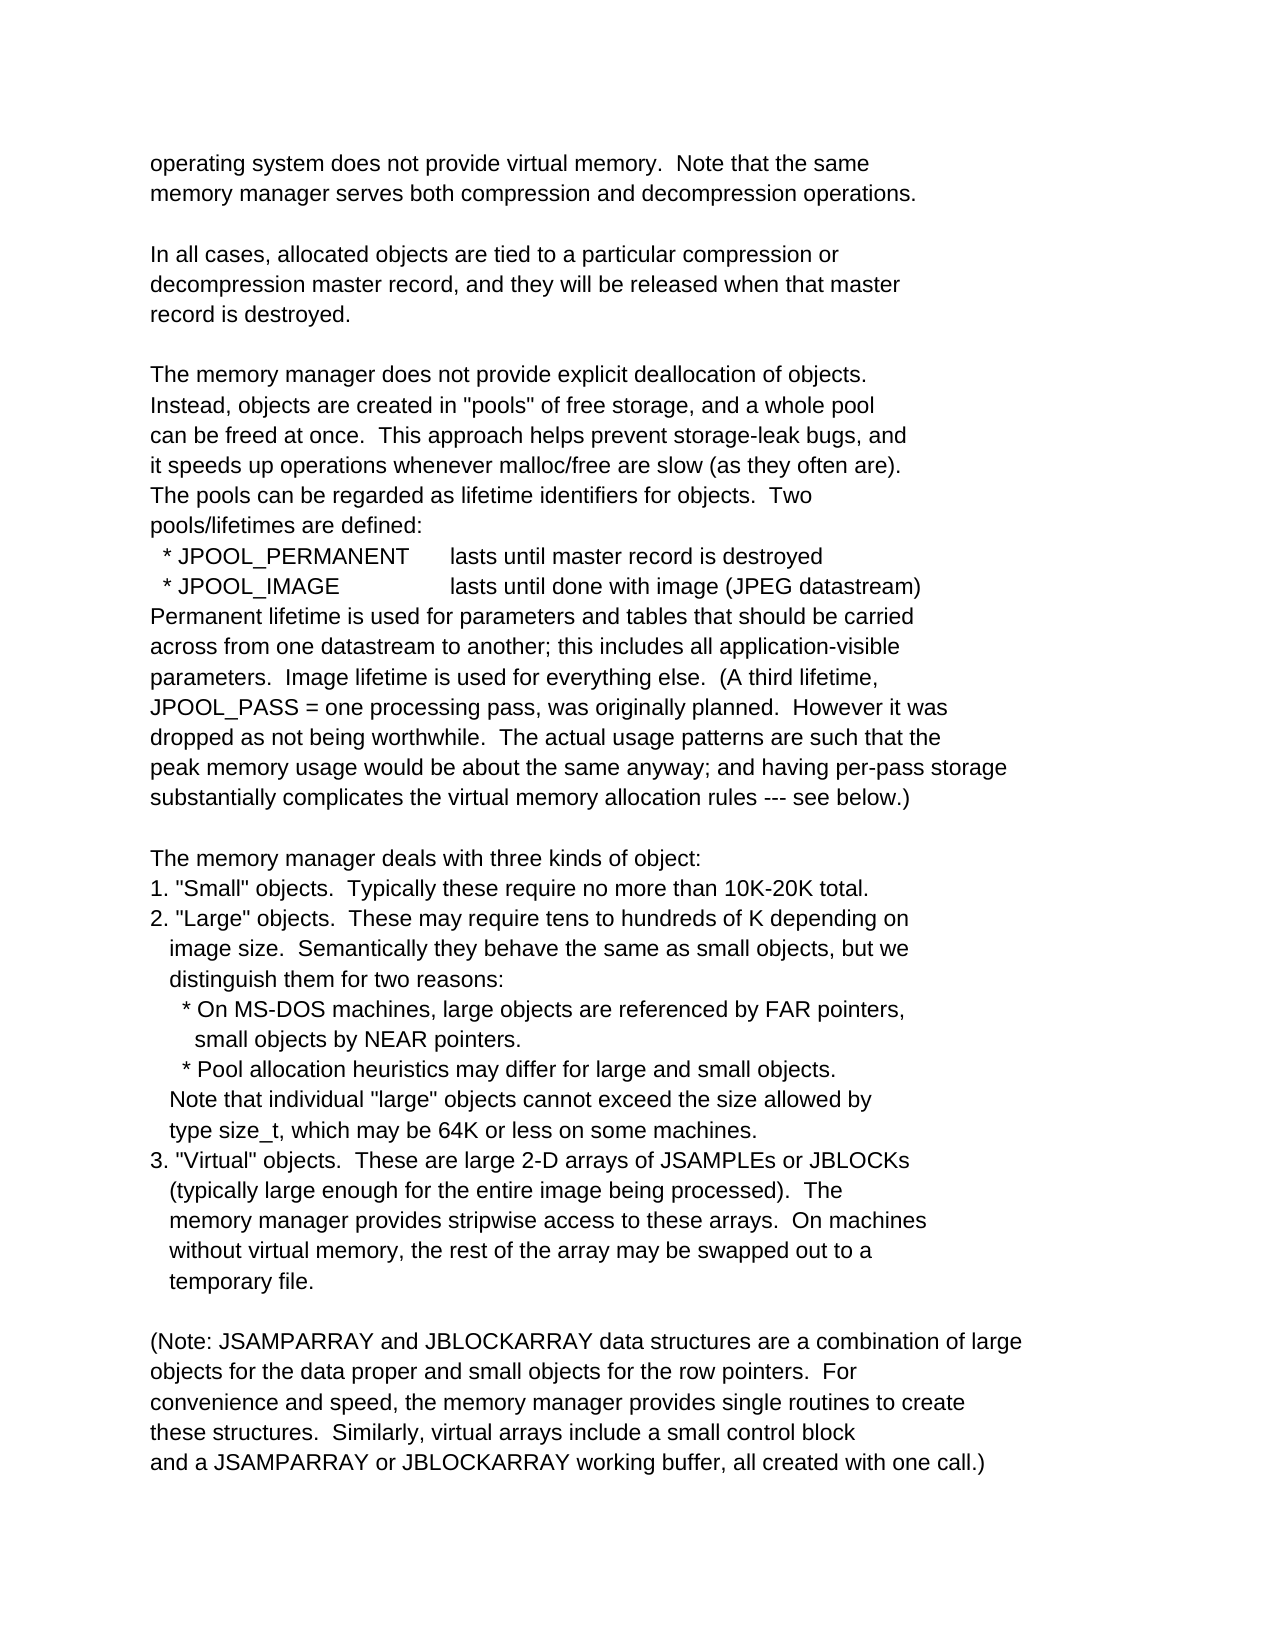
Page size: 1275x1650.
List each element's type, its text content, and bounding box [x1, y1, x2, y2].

text 1. "Small" objects. Typically these require no more than 10K-20K total. [150, 875, 1125, 901]
text (typically large enough for the entire image being processed). The [150, 1177, 1125, 1203]
text without virtual memory, the rest of the array may be swapped out to a [150, 1237, 1125, 1264]
text pools/lifetimes are defined: [150, 512, 1125, 539]
text Note that individual "large" objects cannot exceed the size allowed by [150, 1086, 1125, 1113]
text it speeds up operations whenever malloc/free are slow (as they often are). [150, 452, 1125, 478]
text The memory manager deals with three kinds of object: [150, 845, 1125, 871]
text temporary file. [150, 1268, 1125, 1294]
text substantially complicates the virtual memory allocation rules --- see below.) [150, 784, 1125, 811]
text Permanent lifetime is used for parameters and tables that should be carried [150, 603, 1125, 629]
text 3. "Virtual" objects. These are large 2-D arrays of JSAMPLEs or JBLOCKs [150, 1147, 1125, 1173]
text across from one datastream to another; this includes all application-visible [150, 633, 1125, 660]
text record is destroyed. [150, 301, 1125, 327]
text operating system does not provide virtual memory. Note that the same [150, 150, 1125, 176]
text * Pool allocation heuristics may differ for large and small objects. [150, 1056, 1125, 1083]
text distinguish them for two reasons: [150, 966, 1125, 992]
text Instead, objects are created in "pools" of free storage, and a whole pool [150, 392, 1125, 418]
text convenience and speed, the memory manager provides single routines to create [150, 1388, 1125, 1415]
text type size_t, which may be 64K or less on some machines. [150, 1117, 1125, 1143]
text * On MS-DOS machines, large objects are referenced by FAR pointers, [150, 996, 1125, 1022]
text 2. "Large" objects. These may require tens to hundreds of K depending on [150, 905, 1125, 932]
text * JPOOL_PERMANENT lasts until master record is destroyed [150, 543, 1125, 569]
text parameters. Image lifetime is used for everything else. (A third lifetime, [150, 663, 1125, 690]
text peak memory usage would be about the same anyway; and having per-pass storage [150, 754, 1125, 781]
text The memory manager does not provide explicit deallocation of objects. [150, 361, 1125, 388]
text memory manager serves both compression and decompression operations. [150, 180, 1125, 207]
text (Note: JSAMPARRAY and JBLOCKARRAY data structures are a combination of large [150, 1328, 1125, 1354]
text and a JSAMPARRAY or JBLOCKARRAY working buffer, all created with one call.) [150, 1449, 1125, 1475]
text these structures. Similarly, virtual arrays include a small control block [150, 1419, 1125, 1445]
text In all cases, allocated objects are tied to a particular compression or [150, 241, 1125, 267]
text memory manager provides stripwise access to these arrays. On machines [150, 1207, 1125, 1234]
text * JPOOL_IMAGE lasts until done with image (JPEG datastream) [150, 573, 1125, 599]
text dropped as not being worthwhile. The actual usage patterns are such that the [150, 724, 1125, 750]
text objects for the data proper and small objects for the row pointers. For [150, 1358, 1125, 1385]
text decompression master record, and they will be released when that master [150, 271, 1125, 297]
text small objects by NEAR pointers. [150, 1026, 1125, 1052]
text The pools can be regarded as lifetime identifiers for objects. Two [150, 482, 1125, 509]
text can be freed at once. This approach helps prevent storage-leak bugs, and [150, 422, 1125, 448]
text image size. Semantically they behave the same as small objects, but we [150, 935, 1125, 962]
text JPOOL_PASS = one processing pass, was originally planned. However it was [150, 694, 1125, 720]
